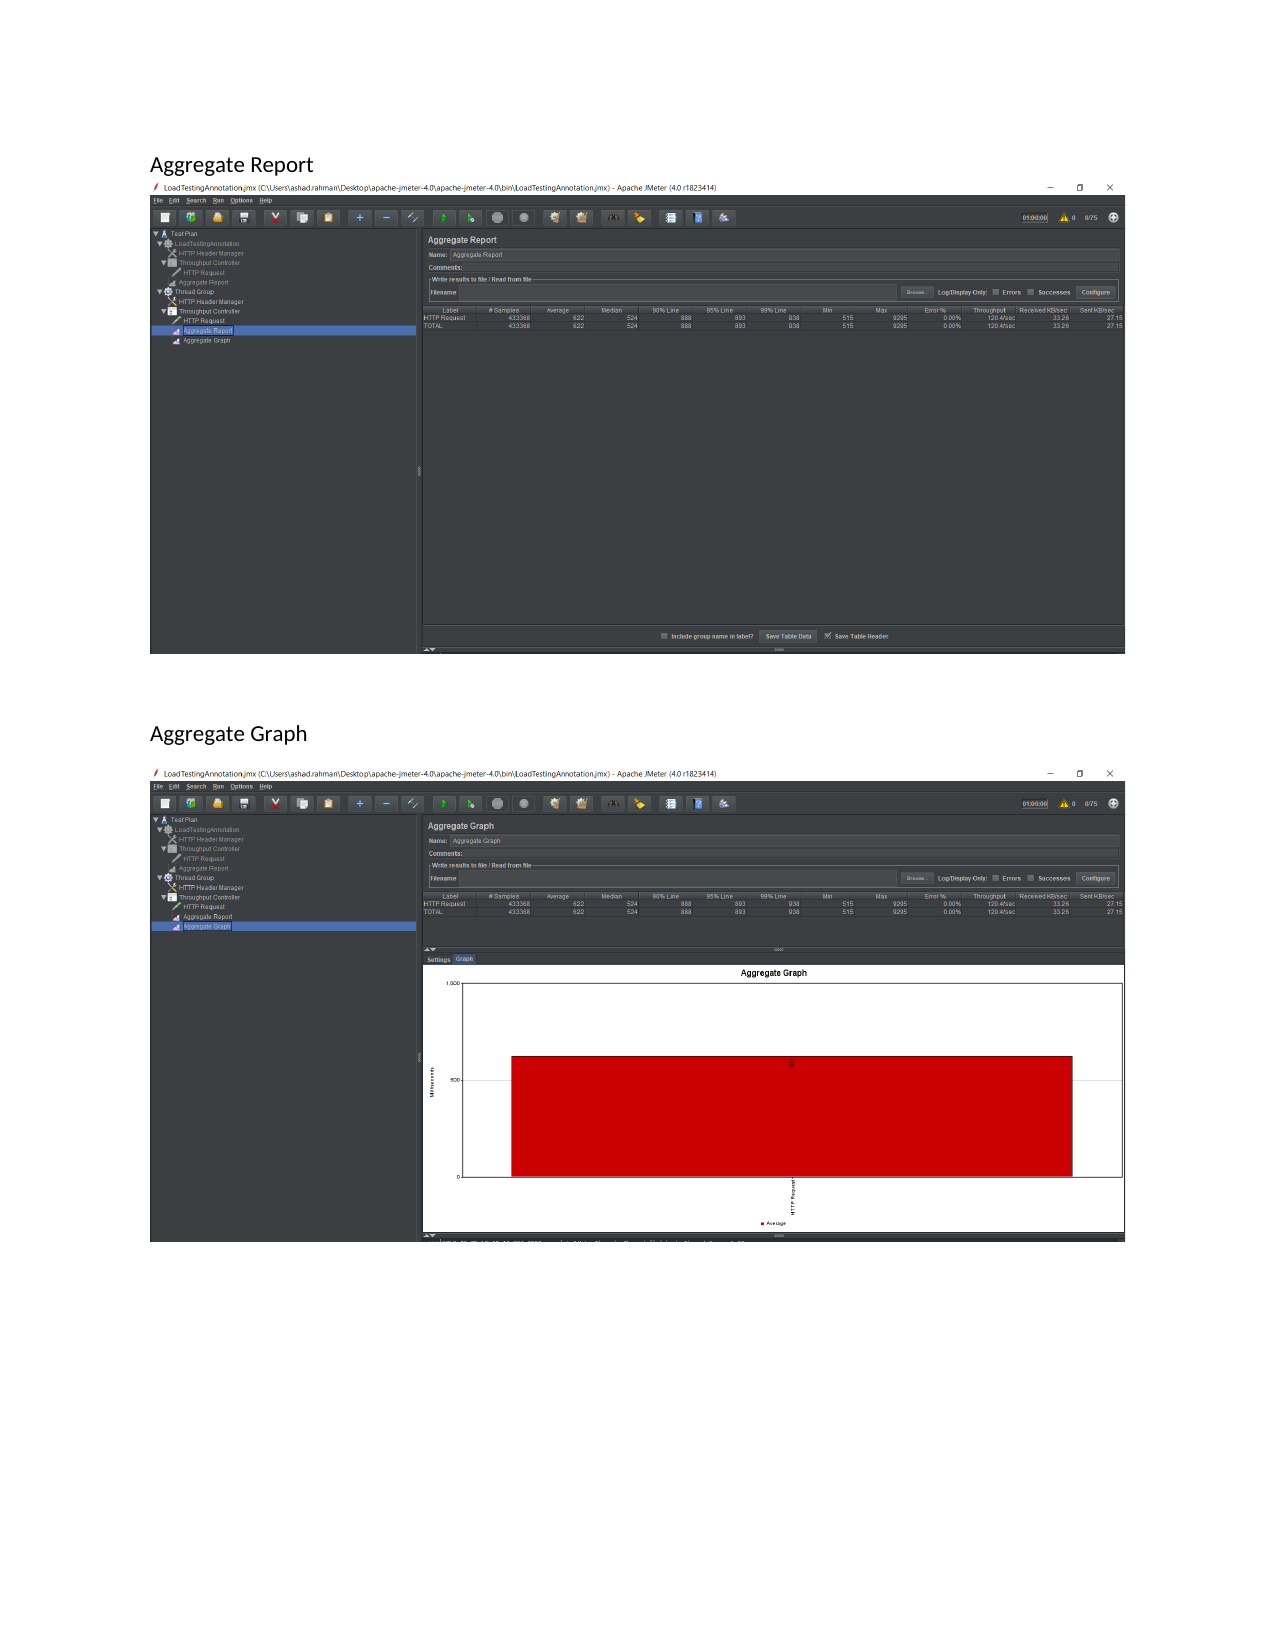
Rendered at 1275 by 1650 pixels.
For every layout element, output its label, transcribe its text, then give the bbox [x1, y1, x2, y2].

text Aggregate Graph [150, 719, 1125, 747]
picture [150, 180, 1125, 654]
picture [150, 766, 1125, 1242]
text Aggregate Report [150, 150, 1125, 180]
